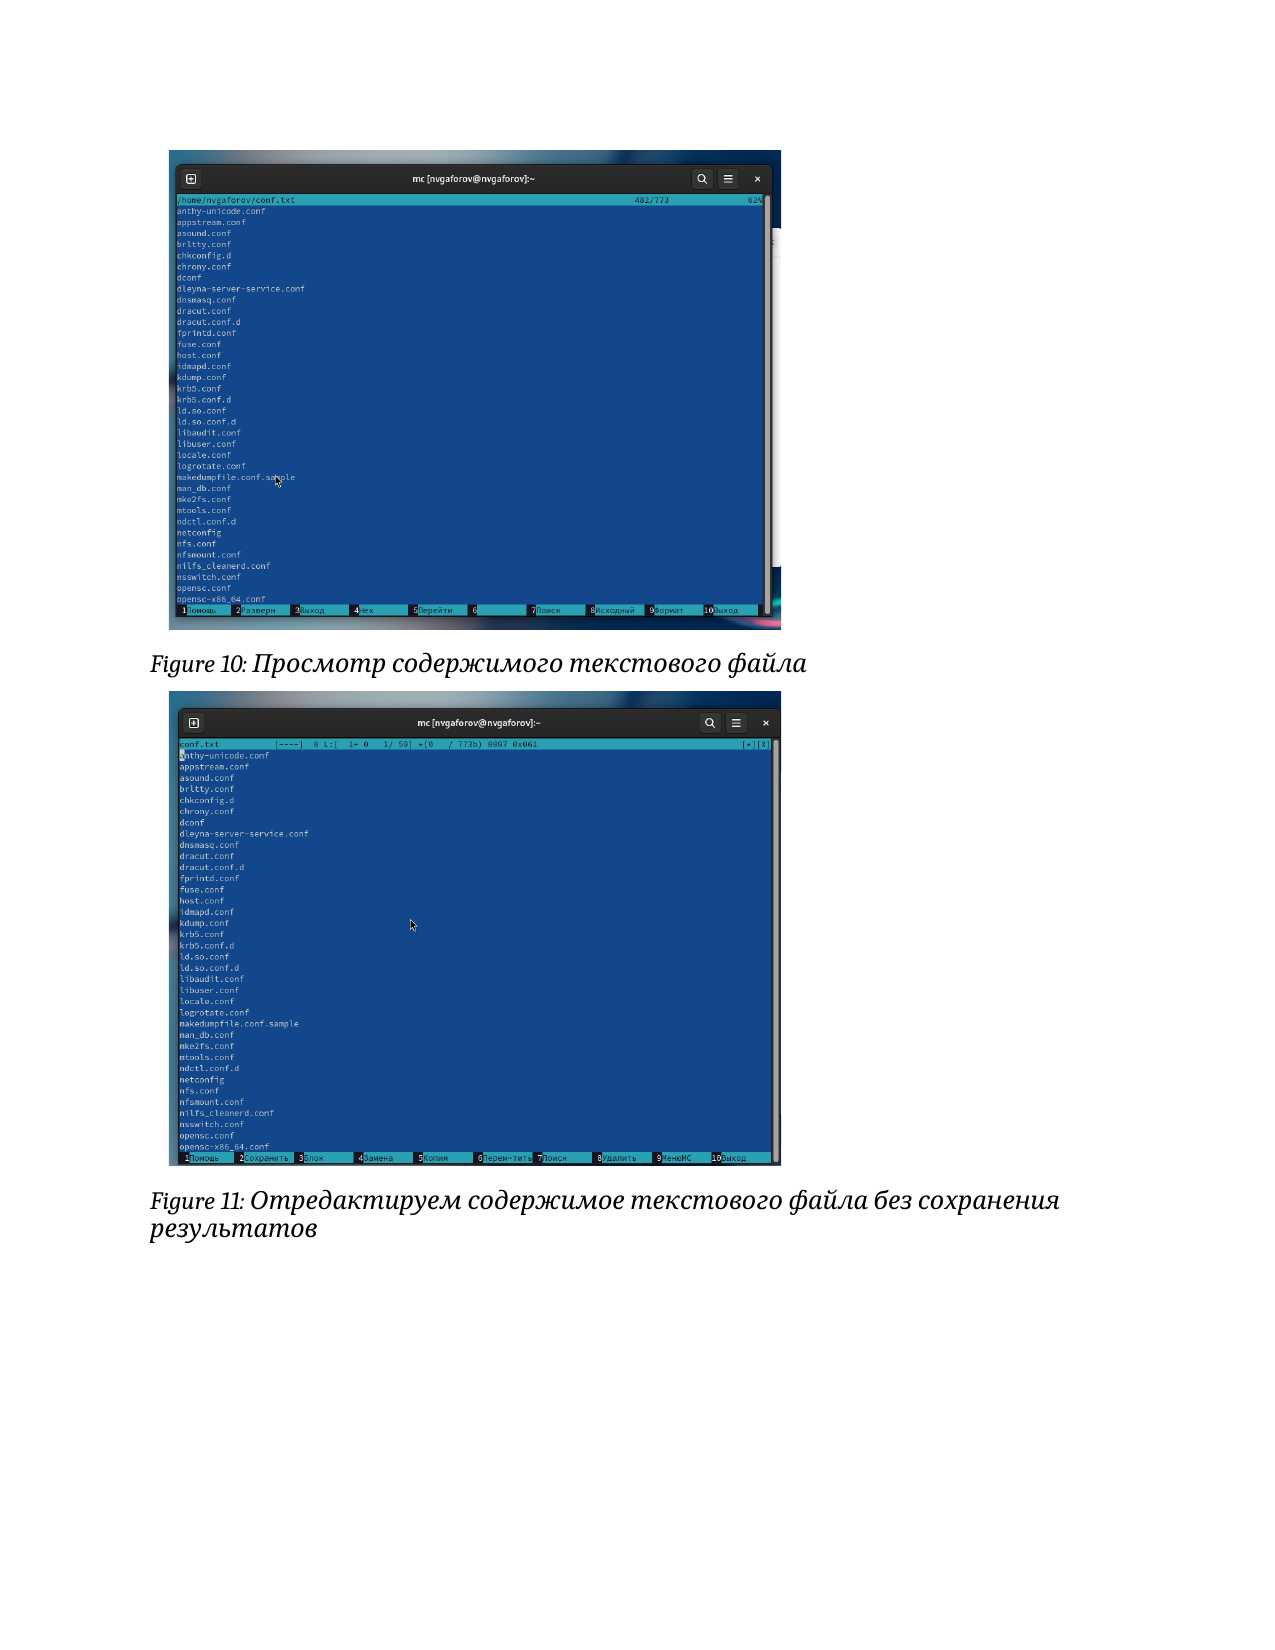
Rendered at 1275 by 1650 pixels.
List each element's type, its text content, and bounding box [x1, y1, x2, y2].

picture [168, 691, 782, 1166]
text Figure 10: Просмотр содержимого текстового файла [150, 650, 1125, 679]
text Figure 11: Отредактируем содержимое текстового файла без сохранения результатов [150, 1187, 1125, 1244]
picture [168, 150, 782, 630]
